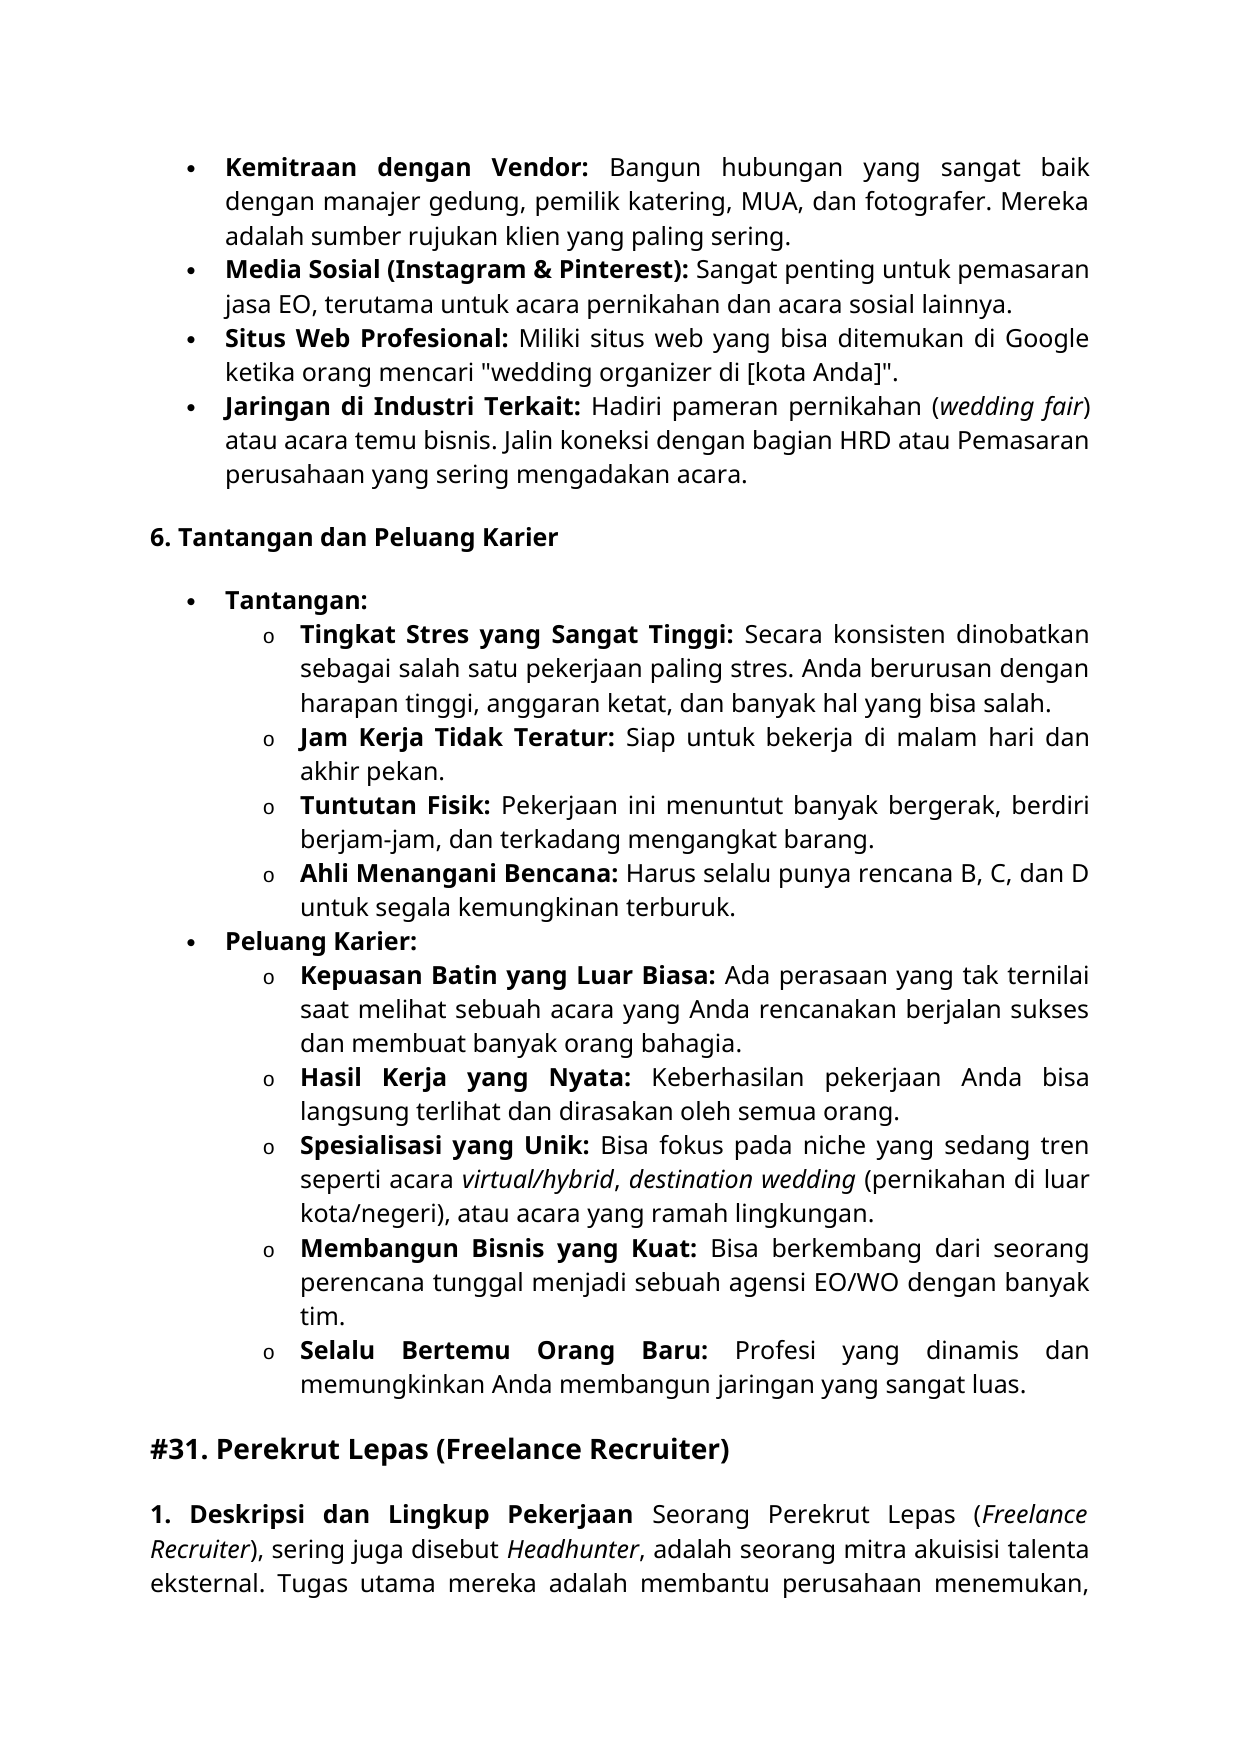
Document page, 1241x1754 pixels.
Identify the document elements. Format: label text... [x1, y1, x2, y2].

list Hasil Kerja yang Nyata: Keberhasilan pekerjaan Anda bisa langsung terlihat dan dirasakan oleh semua orang. [262, 1060, 1090, 1128]
list Tingkat Stres yang Sangat Tinggi: Secara konsisten dinobatkan sebagai salah satu pekerjaan paling stres. Anda berurusan dengan harapan tinggi, anggaran ketat, dan banyak hal yang bisa salah. [262, 617, 1090, 719]
list Jaringan di Industri Terkait: Hadiri pameran pernikahan (wedding fair) atau acara temu bisnis. Jalin koneksi dengan bagian HRD atau Pemasaran perusahaan yang sering mengadakan acara. [187, 388, 1090, 491]
list Membangun Bisnis yang Kuat: Bisa berkembang dari seorang perencana tunggal menjadi sebuah agensi EO/WO dengan banyak tim. [262, 1230, 1090, 1332]
list Media Sosial (Instagram & Pinterest): Sangat penting untuk pemasaran jasa EO, terutama untuk acara pernikahan dan acara sosial lainnya. [187, 252, 1090, 320]
list Tuntutan Fisik: Pekerjaan ini menuntut banyak bergerak, berdiri berjam-jam, dan terkadang mengangkat barang. [262, 787, 1090, 856]
list Ahli Menangani Bencana: Harus selalu punya rencana B, C, dan D untuk segala kemungkinan terburuk. [262, 856, 1090, 924]
list Kemitraan dengan Vendor: Bangun hubungan yang sangat baik dengan manajer gedung, pemilik katering, MUA, dan fotografer. Mereka adalah sumber rujukan klien yang paling sering. [187, 150, 1090, 252]
list Situs Web Profesional: Miliki situs web yang bisa ditemukan di Google ketika orang mencari "wedding organizer di [kota Anda]". [187, 320, 1090, 388]
text #31. Perekrut Lepas (Freelance Recruiter) [150, 1430, 1090, 1468]
text 6. Tantangan dan Peluang Karier [150, 520, 1090, 554]
list Tantangan: [187, 583, 1090, 617]
list Spesialisasi yang Unik: Bisa fokus pada niche yang sedang tren seperti acara virtual/hybrid, destination wedding (pernikahan di luar kota/negeri), atau acara yang ramah lingkungan. [262, 1128, 1090, 1230]
list Peluang Karier: [187, 924, 1090, 958]
list Selalu Bertemu Orang Baru: Profesi yang dinamis dan memungkinkan Anda membangun jaringan yang sangat luas. [262, 1332, 1090, 1401]
list Kepuasan Batin yang Luar Biasa: Ada perasaan yang tak ternilai saat melihat sebuah acara yang Anda rencanakan berjalan sukses dan membuat banyak orang bahagia. [262, 958, 1090, 1060]
list Jam Kerja Tidak Teratur: Siap untuk bekerja di malam hari dan akhir pekan. [262, 719, 1090, 787]
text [150, 1497, 1090, 1599]
